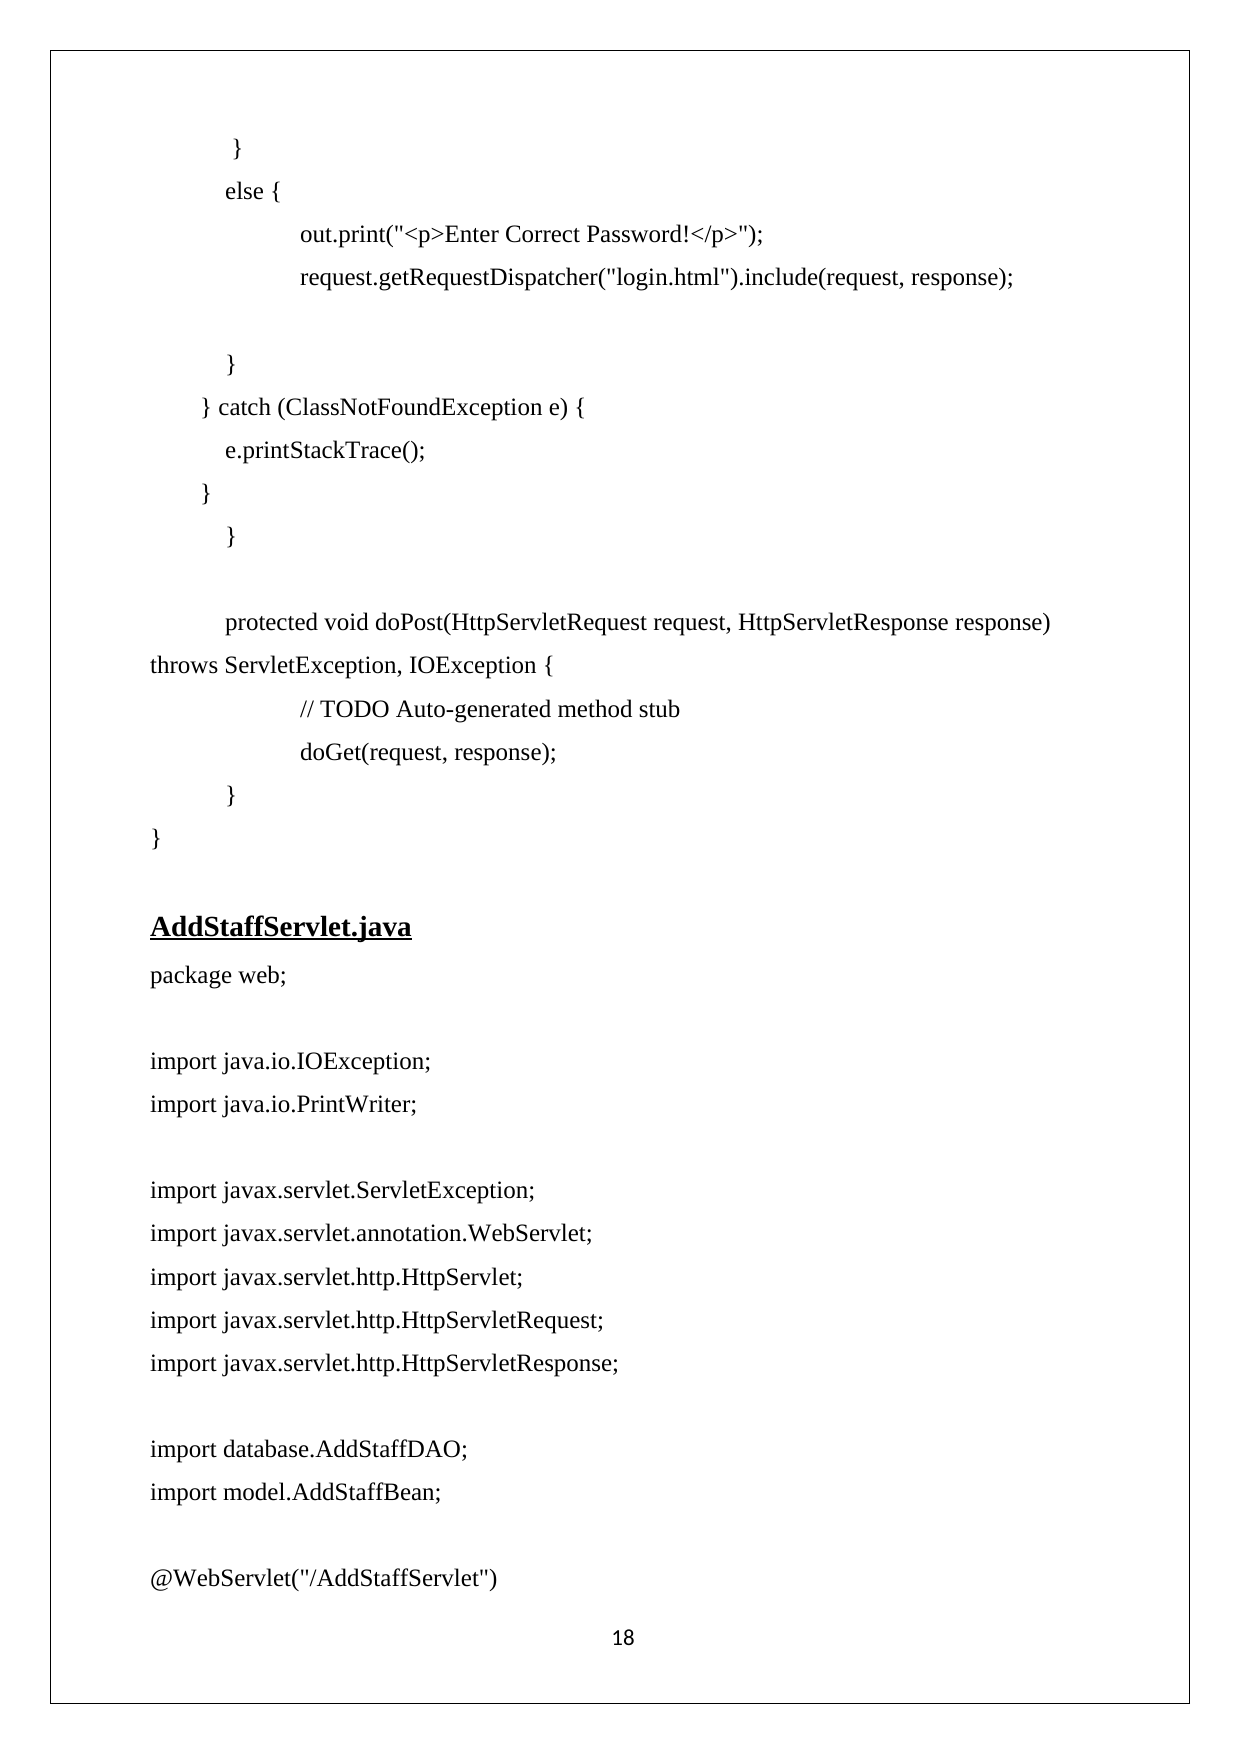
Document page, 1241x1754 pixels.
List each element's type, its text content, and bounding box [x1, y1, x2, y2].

text e.printStackTrace(); [150, 435, 1090, 464]
text else { [150, 176, 1090, 205]
text import javax.servlet.http.HttpServletRequest; [150, 1305, 1090, 1333]
text @WebServlet("/AddStaffServlet") [150, 1563, 1090, 1592]
text out.print("<p>Enter Correct Password!</p>"); [150, 219, 1090, 248]
text import java.io.PrintWriter; [150, 1089, 1090, 1118]
text import database.AddStaffDAO; [150, 1434, 1090, 1463]
text } catch (ClassNotFoundException e) { [150, 392, 1090, 421]
text doGet(request, response); [150, 737, 1090, 766]
text import javax.servlet.http.HttpServlet; [150, 1262, 1090, 1290]
text } [150, 823, 1090, 852]
text import javax.servlet.http.HttpServletResponse; [150, 1348, 1090, 1377]
text AddStaffServlet.java [150, 909, 1090, 943]
text } [150, 349, 1090, 377]
text import model.AddStaffBean; [150, 1477, 1090, 1506]
text import javax.servlet.annotation.WebServlet; [150, 1218, 1090, 1247]
text } [150, 133, 1090, 162]
text import javax.servlet.ServletException; [150, 1175, 1090, 1204]
text request.getRequestDispatcher("login.html").include(request, response); [150, 262, 1090, 291]
text protected void doPost(HttpServletRequest request, HttpServletResponse response) throws ServletException, IOException { [150, 607, 1090, 679]
text package web; [150, 960, 1090, 988]
text import java.io.IOException; [150, 1046, 1090, 1075]
text // TODO Auto-generated method stub [150, 694, 1090, 722]
text } [150, 521, 1090, 550]
text } [150, 780, 1090, 809]
text } [150, 478, 1090, 507]
